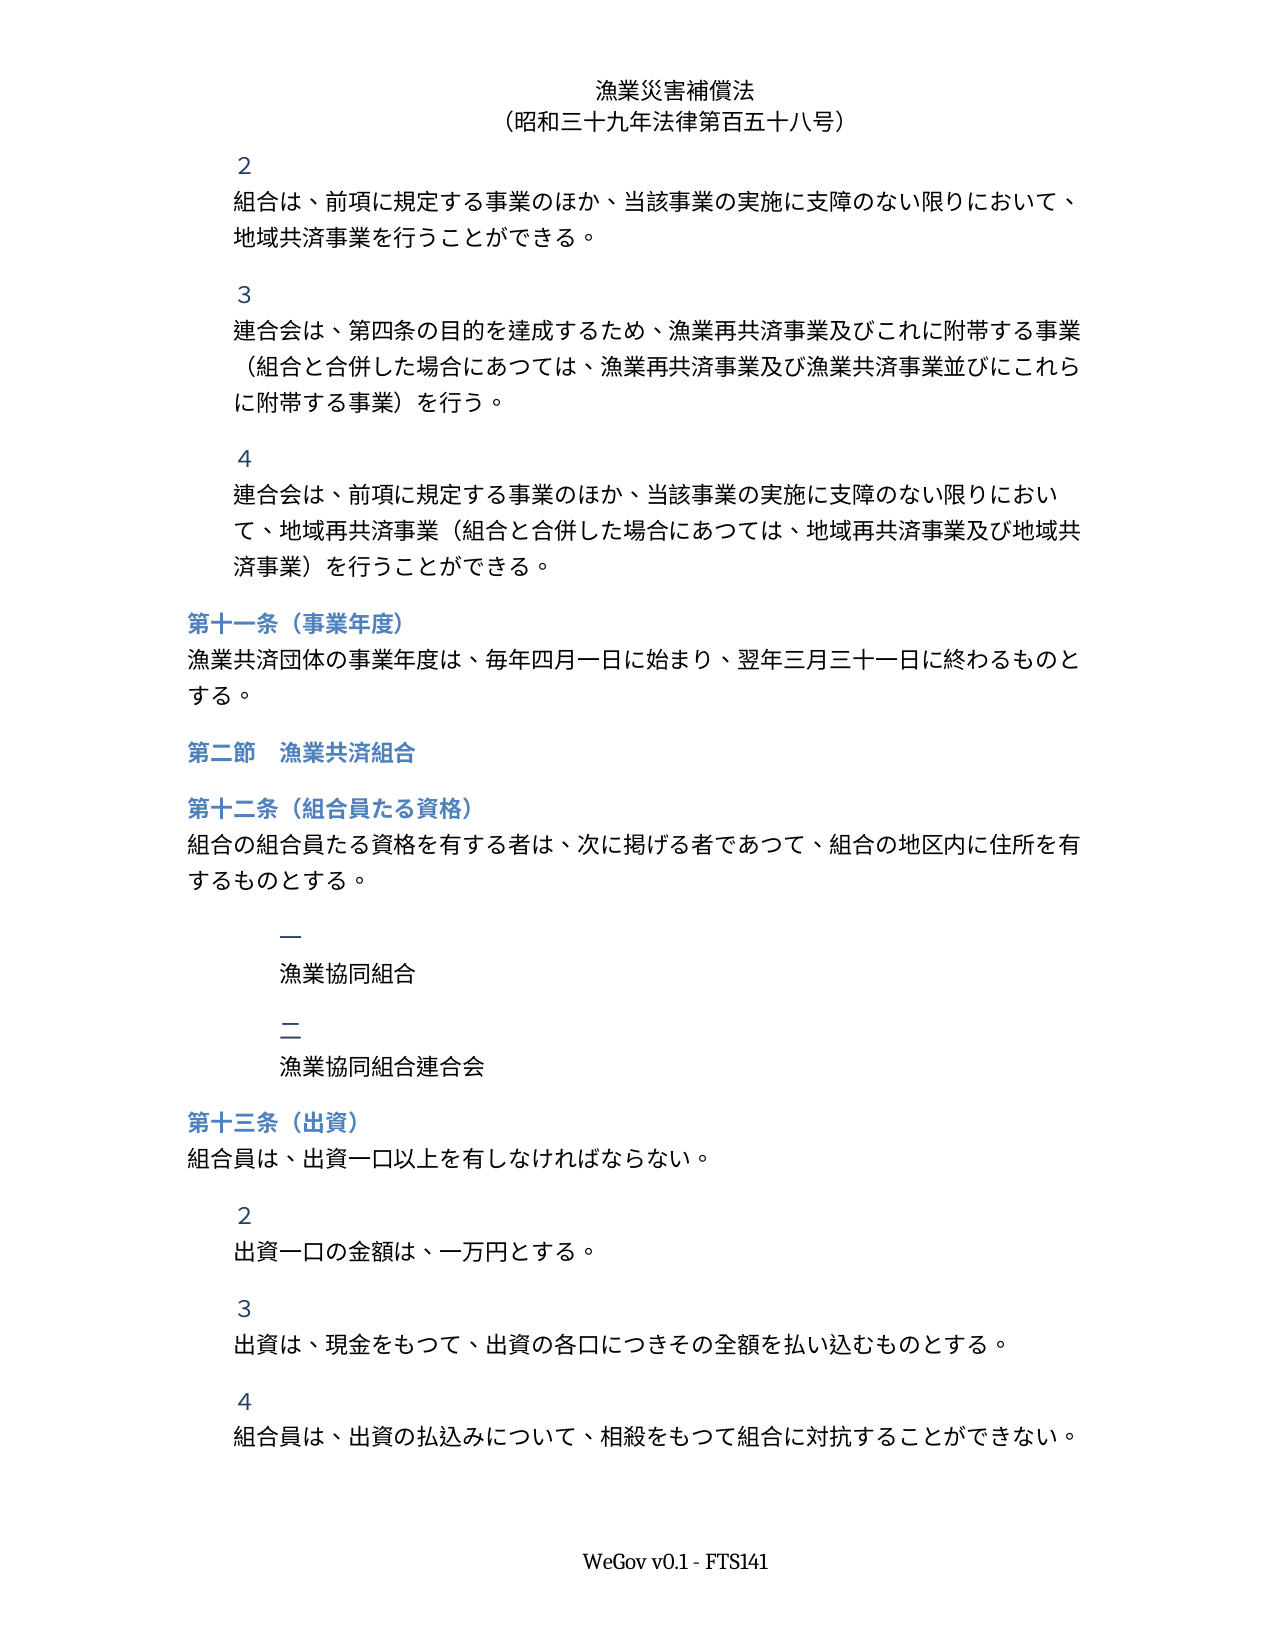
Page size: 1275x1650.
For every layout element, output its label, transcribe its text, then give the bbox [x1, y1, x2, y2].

text 出資一口の金額は、一万円とする。 [233, 1236, 1087, 1267]
subtitle 第十二条（組合員たる資格） [187, 793, 1087, 824]
subtitle 二 [279, 1014, 1087, 1046]
text 漁業協同組合 [279, 958, 1087, 989]
text 組合員は、出資一口以上を有しなければならない。 [187, 1143, 1087, 1174]
subtitle 第十一条（事業年度） [187, 608, 1087, 639]
subtitle ２ [233, 1200, 1087, 1231]
subtitle 一 [279, 922, 1087, 953]
text 組合員は、出資の払込みについて、相殺をもつて組合に対抗することができない。 [233, 1421, 1087, 1453]
subtitle ３ [233, 1293, 1087, 1324]
text 連合会は、前項に規定する事業のほか、当該事業の実施に支障のない限りにおいて、地域再共済事業（組合と合併した場合にあつては、地域再共済事業及び地域共済事業）を行うことができる。 [233, 479, 1087, 582]
text 組合の組合員たる資格を有する者は、次に掲げる者であつて、組合の地区内に住所を有するものとする。 [187, 829, 1087, 896]
subtitle 第二節 漁業共済組合 [187, 736, 1087, 768]
subtitle ４ [233, 443, 1087, 474]
subtitle ４ [233, 1385, 1087, 1417]
text 組合は、前項に規定する事業のほか、当該事業の実施に支障のない限りにおいて、地域共済事業を行うことができる。 [233, 186, 1087, 253]
text 連合会は、第四条の目的を達成するため、漁業再共済事業及びこれに附帯する事業（組合と合併した場合にあつては、漁業再共済事業及び漁業共済事業並びにこれらに附帯する事業）を行う。 [233, 314, 1087, 418]
text 出資は、現金をもつて、出資の各口につきその全額を払い込むものとする。 [233, 1329, 1087, 1360]
subtitle 第十三条（出資） [187, 1107, 1087, 1138]
text 漁業共済団体の事業年度は、毎年四月一日に始まり、翌年三月三十一日に終わるものとする。 [187, 644, 1087, 711]
subtitle ３ [233, 279, 1087, 310]
text 漁業協同組合連合会 [279, 1051, 1087, 1082]
subtitle ２ [233, 150, 1087, 181]
